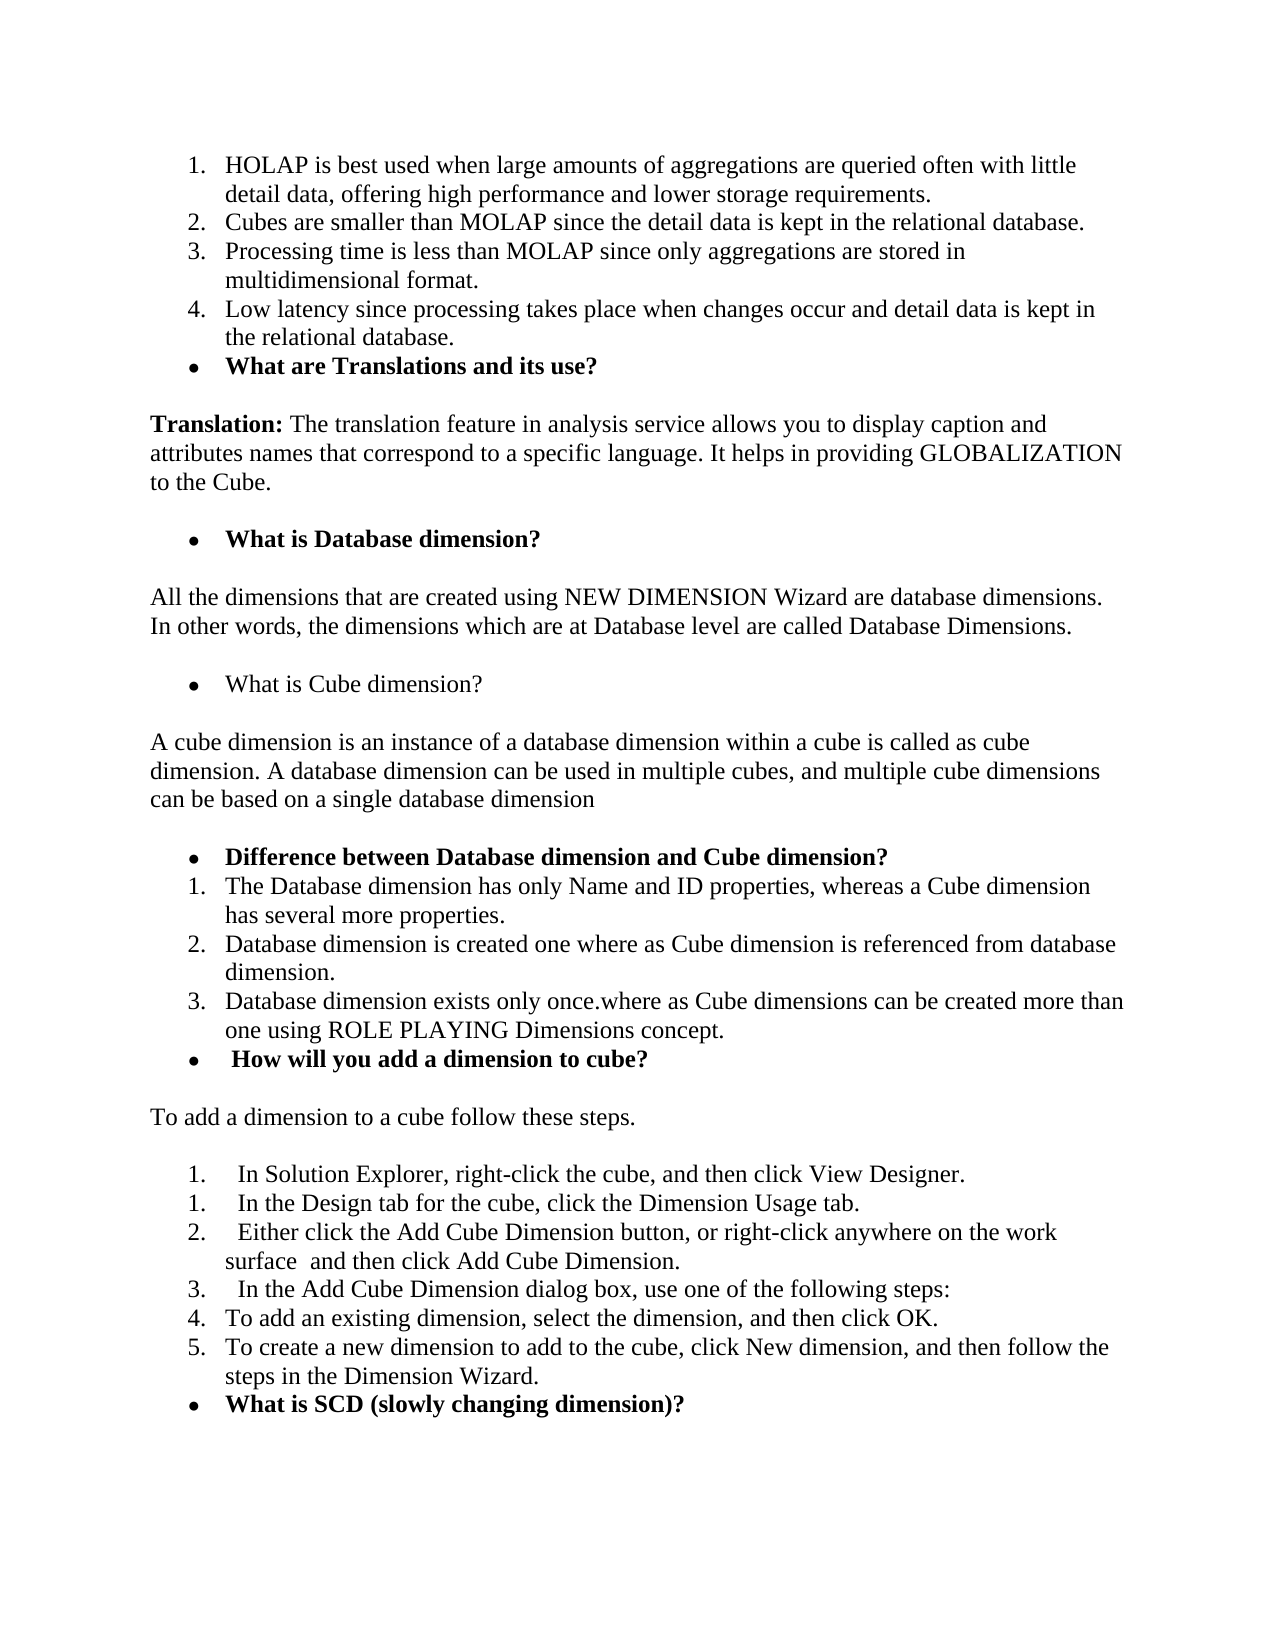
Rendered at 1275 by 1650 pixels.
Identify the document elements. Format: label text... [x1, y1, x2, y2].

list Low latency since processing takes place when changes occur and detail data is kept in the relational database. [187, 294, 1125, 351]
list Database dimension exists only once.where as Cube dimensions can be created more than one using ROLE PLAYING Dimensions concept. [187, 986, 1125, 1044]
list To create a new dimension to add to the cube, click New dimension, and then follow the steps in the Dimension Wizard. [187, 1332, 1125, 1389]
text To add a dimension to a cube follow these steps. [150, 1102, 1125, 1130]
text A cube dimension is an instance of a database dimension within a cube is called as cube dimension. A database dimension can be used in multiple cubes, and multiple cube dimensions can be based on a single database dimension [150, 727, 1125, 813]
list Cubes are smaller than MOLAP since the detail data is kept in the relational database. [187, 207, 1125, 236]
list Difference between Database dimension and Cube dimension? [187, 842, 1125, 871]
list What are Translations and its use? [187, 351, 1125, 380]
list What is Cube dimension? [187, 669, 1125, 698]
list How will you add a dimension to cube? [187, 1044, 1125, 1072]
list In the Add Cube Dimension dialog box, use one of the following steps: [187, 1274, 1125, 1303]
list In Solution Explorer, right-click the cube, and then click View Designer. [187, 1159, 1125, 1188]
list To add an existing dimension, select the dimension, and then click OK. [187, 1303, 1125, 1332]
list Database dimension is created one where as Cube dimension is referenced from database dimension. [187, 929, 1125, 986]
list HOLAP is best used when large amounts of aggregations are queried often with little detail data, offering high performance and lower storage requirements. [187, 150, 1125, 207]
text Translation: The translation feature in analysis service allows you to display caption and attributes names that correspond to a specific language. It helps in providing GLOBALIZATION to the Cube. [150, 409, 1125, 495]
list What is SCD (slowly changing dimension)? [187, 1389, 1125, 1418]
list Processing time is less than MOLAP since only aggregations are stored in multidimensional format. [187, 236, 1125, 294]
list What is Database dimension? [187, 524, 1125, 553]
text All the dimensions that are created using NEW DIMENSION Wizard are database dimensions. In other words, the dimensions which are at Database level are called Database Dimensions. [150, 582, 1125, 640]
list The Database dimension has only Name and ID properties, whereas a Cube dimension has several more properties. [187, 871, 1125, 929]
list Either click the Add Cube Dimension button, or right-click anywhere on the work surface and then click Add Cube Dimension. [187, 1217, 1125, 1274]
list In the Design tab for the cube, click the Dimension Usage tab. [187, 1188, 1125, 1217]
